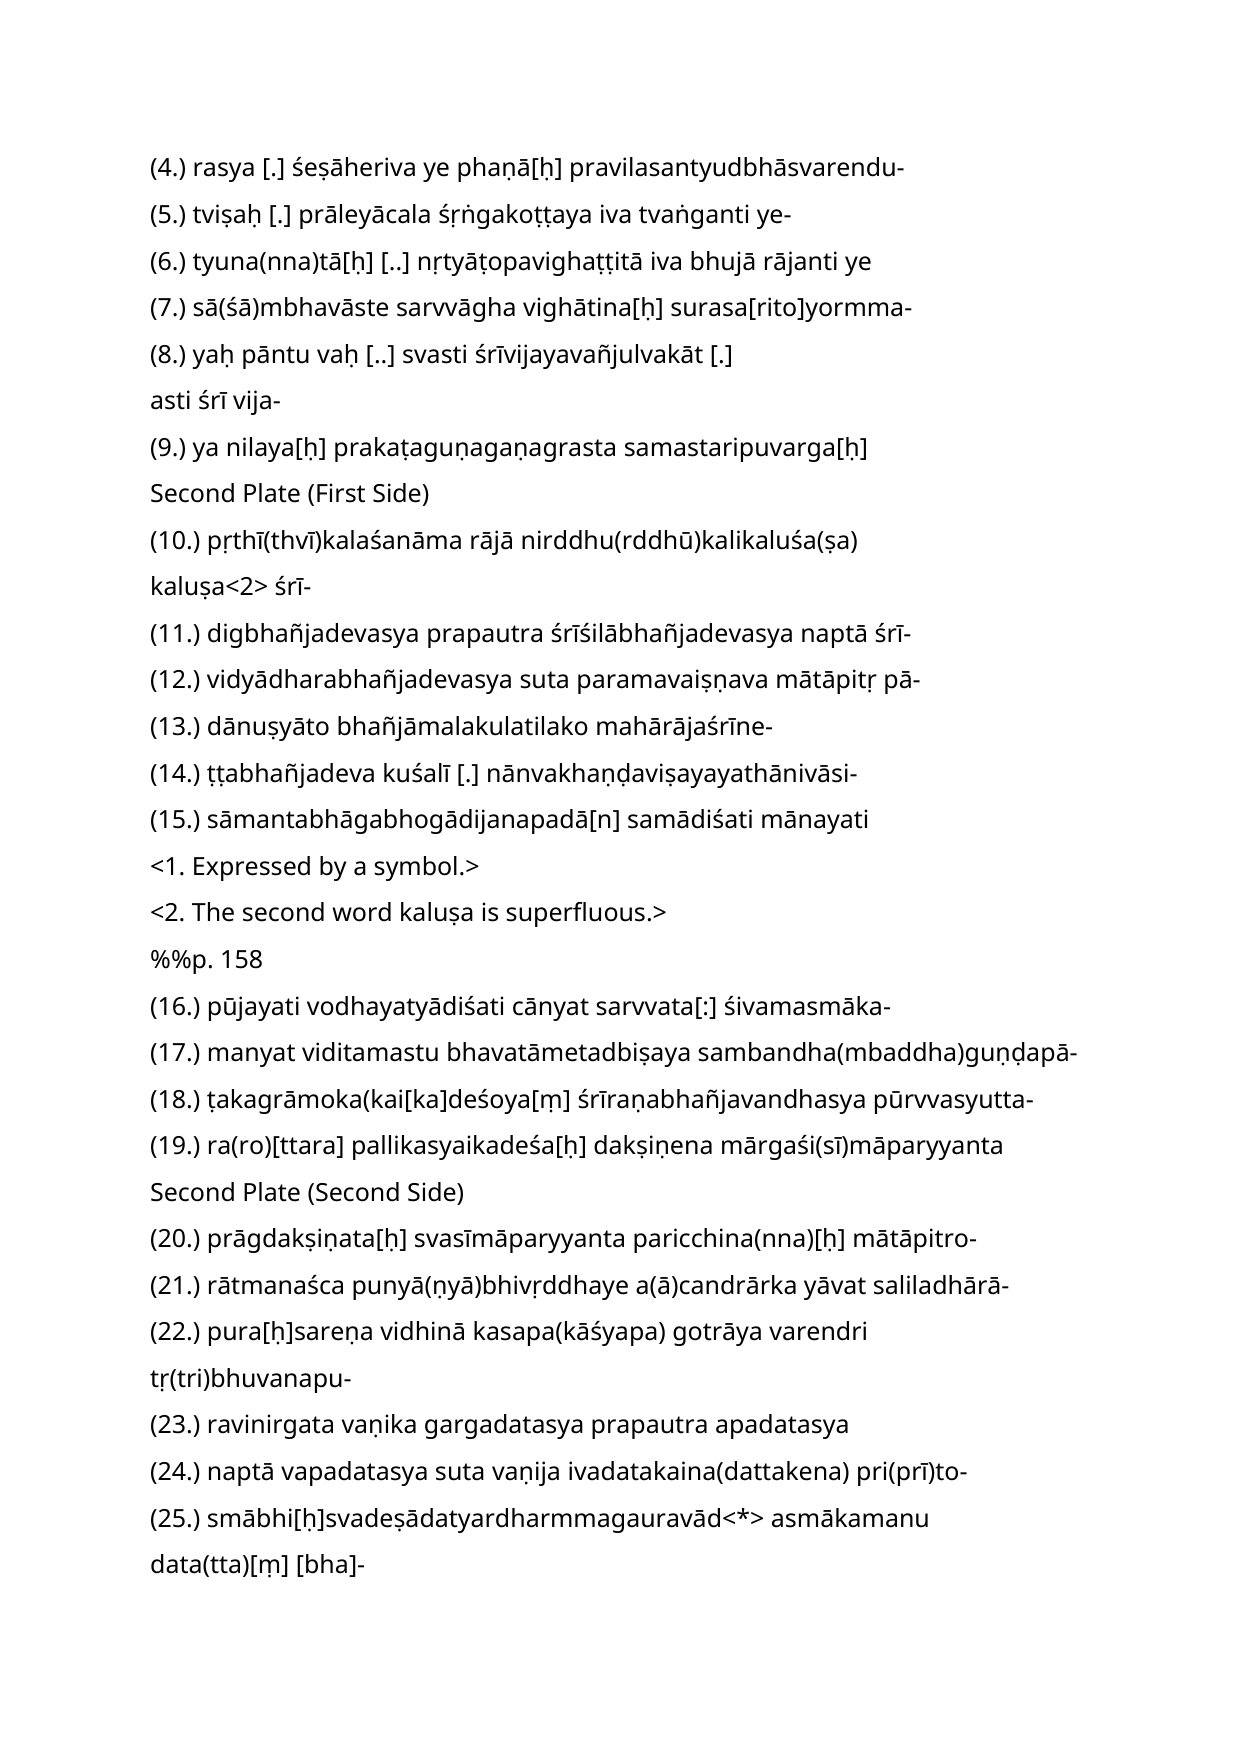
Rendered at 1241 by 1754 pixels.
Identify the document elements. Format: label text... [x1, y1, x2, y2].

text (6.) tyuna(nna)tā[ḥ] [..] nṛtyāṭopavighaṭṭitā iva bhujā rājanti ye [150, 243, 1090, 277]
text (23.) ravinirgata vaṇika gargadatasya prapautra apadatasya [150, 1407, 1090, 1441]
text (4.) rasya [.] śeṣāheriva ye phaṇā[ḥ] pravilasantyudbhāsvarendu- [150, 150, 1090, 184]
text %%p. 158 [150, 942, 1090, 976]
text (8.) yaḥ pāntu vaḥ [..] svasti śrīvijayavañjulvakāt [.] [150, 336, 1090, 370]
text (17.) manyat viditamastu bhavatāmetadbiṣaya sambandha(mbaddha)guṇḍapā- [150, 1035, 1090, 1069]
text <1. Expressed by a symbol.> [150, 848, 1090, 882]
text data(tta)[ṃ] [bha]- [150, 1547, 1090, 1581]
text tṛ(tri)bhuvanapu- [150, 1361, 1090, 1395]
text (9.) ya nilaya[ḥ] prakaṭaguṇagaṇagrasta samastaripuvarga[ḥ] [150, 429, 1090, 463]
text (7.) sā(śā)mbhavāste sarvvāgha vighātina[ḥ] surasa[rito]yormma- [150, 290, 1090, 324]
text Second Plate (First Side) [150, 476, 1090, 510]
text (24.) naptā vapadatasya suta vaṇija ivadatakaina(dattakena) pri(prī)to- [150, 1454, 1090, 1488]
text (25.) smābhi[ḥ]svadeṣādatyardharmmagauravād<*> asmākamanu [150, 1500, 1090, 1534]
text (5.) tviṣaḥ [.] prāleyācala śṛṅgakoṭṭaya iva tvaṅganti ye- [150, 197, 1090, 231]
text (19.) ra(ro)[ttara] pallikasyaikadeśa[ḥ] dakṣiṇena mārgaśi(sī)māparyyanta [150, 1128, 1090, 1162]
text <2. The second word kaluṣa is superfluous.> [150, 895, 1090, 929]
text asti śrī vija- [150, 383, 1090, 417]
text Second Plate (Second Side) [150, 1174, 1090, 1208]
text (16.) pūjayati vodhayatyādiśati cānyat sarvvata[:] śivamasmāka- [150, 988, 1090, 1022]
text (10.) pṛthī(thvī)kalaśanāma rājā nirddhu(rddhū)kalikaluśa(ṣa) [150, 522, 1090, 557]
text (18.) ṭakagrāmoka(kai[ka]deśoya[ṃ] śrīraṇabhañjavandhasya pūrvvasyutta- [150, 1081, 1090, 1115]
text kaluṣa<2> śrī- [150, 569, 1090, 603]
text (21.) rātmanaśca punyā(ṇyā)bhivṛddhaye a(ā)candrārka yāvat saliladhārā- [150, 1267, 1090, 1302]
text (12.) vidyādharabhañjadevasya suta paramavaiṣṇava mātāpitṛ pā- [150, 662, 1090, 696]
text (20.) prāgdakṣiṇata[ḥ] svasīmāparyyanta paricchina(nna)[ḥ] mātāpitro- [150, 1221, 1090, 1255]
text (22.) pura[ḥ]sareṇa vidhinā kasapa(kāśyapa) gotrāya varendri [150, 1314, 1090, 1348]
text (13.) dānuṣyāto bhañjāmalakulatilako mahārājaśrīne- [150, 709, 1090, 743]
text (11.) digbhañjadevasya prapautra śrīśilābhañjadevasya naptā śrī- [150, 616, 1090, 650]
text (14.) ṭṭabhañjadeva kuśalī [.] nānvakhaṇḍaviṣayayathānivāsi- [150, 755, 1090, 789]
text (15.) sāmantabhāgabhogādijanapadā[n] samādiśati mānayati [150, 802, 1090, 836]
